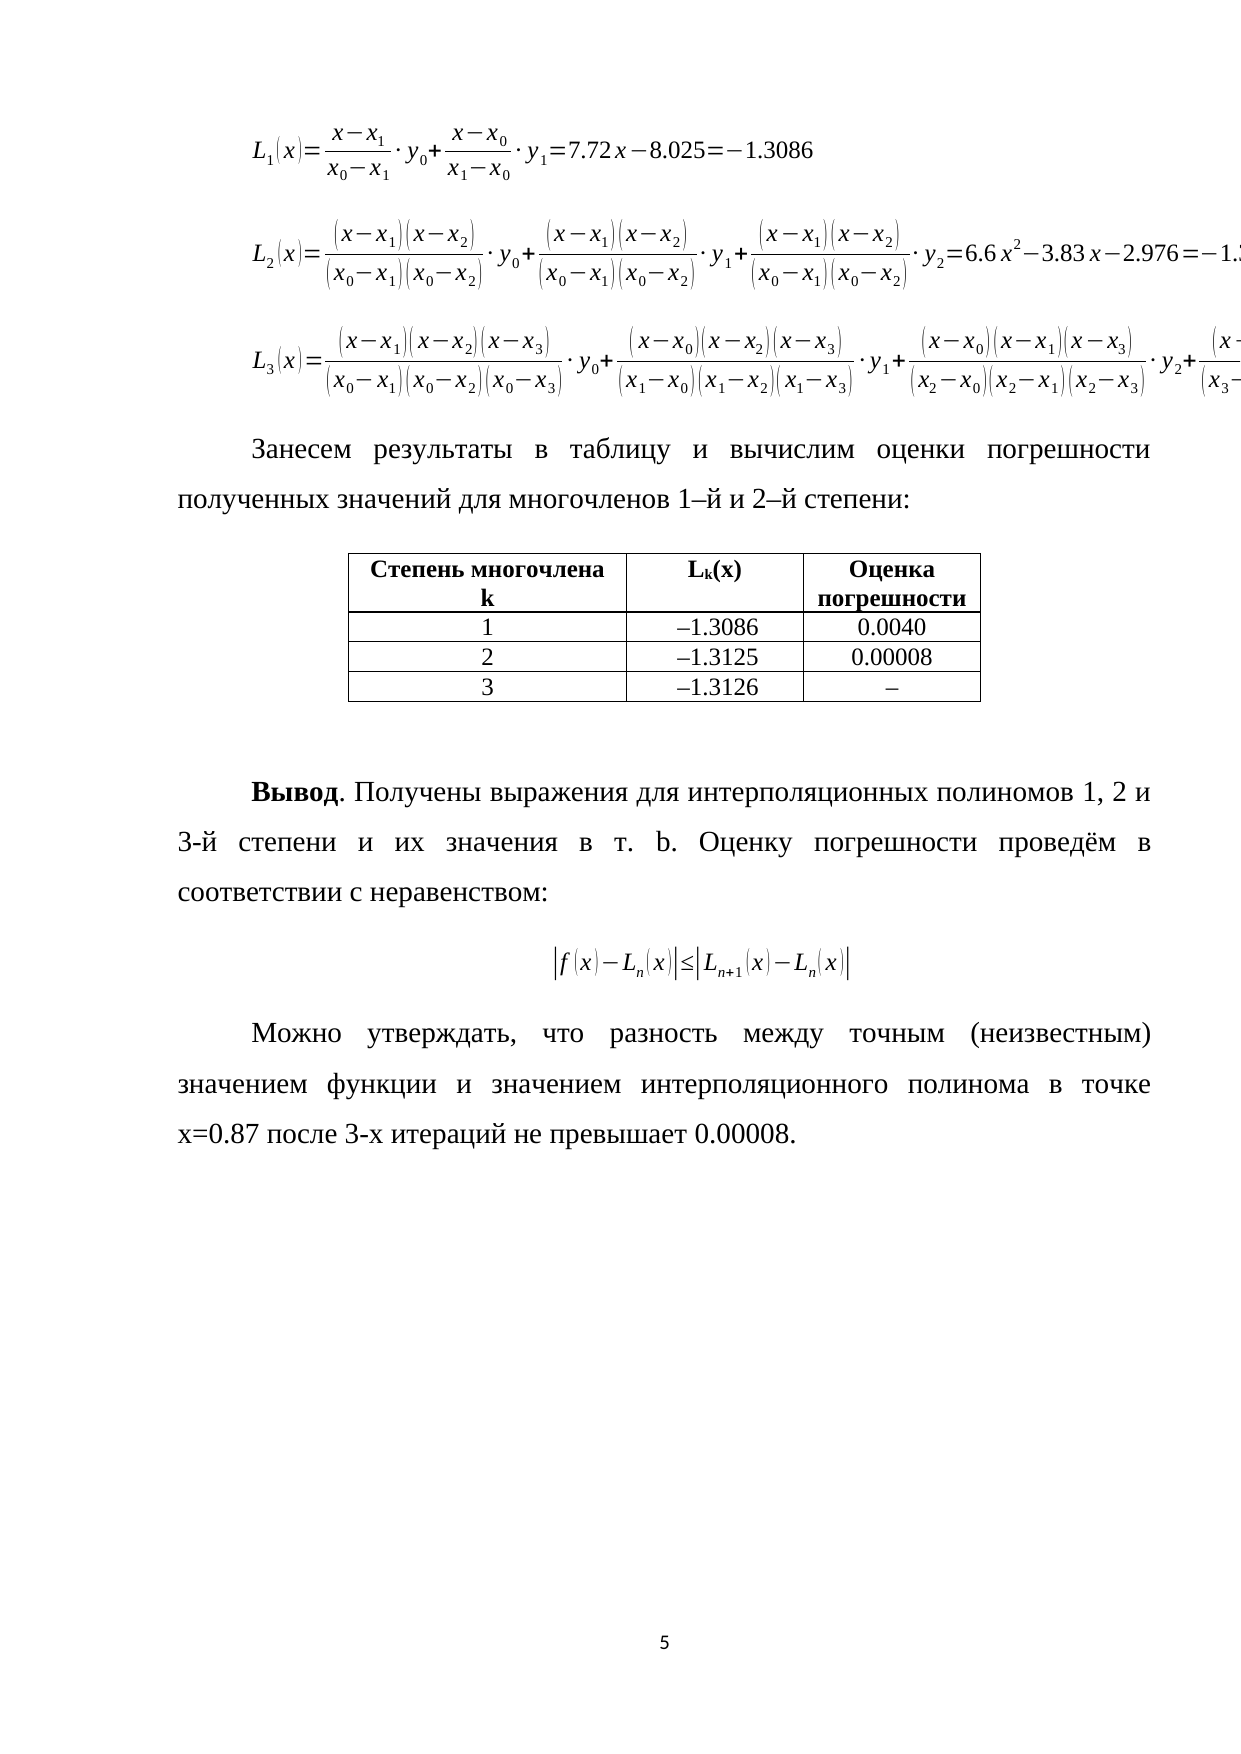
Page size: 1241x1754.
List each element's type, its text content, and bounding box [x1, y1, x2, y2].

table_cell 2 [349, 642, 626, 671]
table_cell 3 [349, 672, 626, 701]
table_header Степень многочлена k [349, 554, 626, 611]
table_cell –1.3126 [627, 672, 803, 701]
text Вывод. Получены выражения для интерполяционных полиномов 1, 2 и 3-й степени и их значения в т. b. Оценку погрешности проведём в соответствии с неравенством: [177, 774, 1152, 908]
text Можно утверждать, что разность между точным (неизвестным) значением функции и значением интерполяционного полинома в точке x=0.87 после 3-х итераций не превышает 0.00008. [177, 1015, 1152, 1149]
table_cell – [804, 672, 980, 701]
table_cell 1 [349, 613, 626, 641]
text Занесем результаты в таблицу и вычислим оценки погрешности полученных значений для многочленов 1–й и 2–й степени: [177, 431, 1152, 515]
table_cell 0.00008 [804, 642, 980, 671]
table_cell –1.3125 [627, 642, 803, 671]
table_cell –1.3086 [627, 613, 803, 641]
table_header Lk(x) [627, 554, 803, 611]
table_header Оценка погрешности [804, 554, 980, 611]
table_cell 0.0040 [804, 613, 980, 641]
